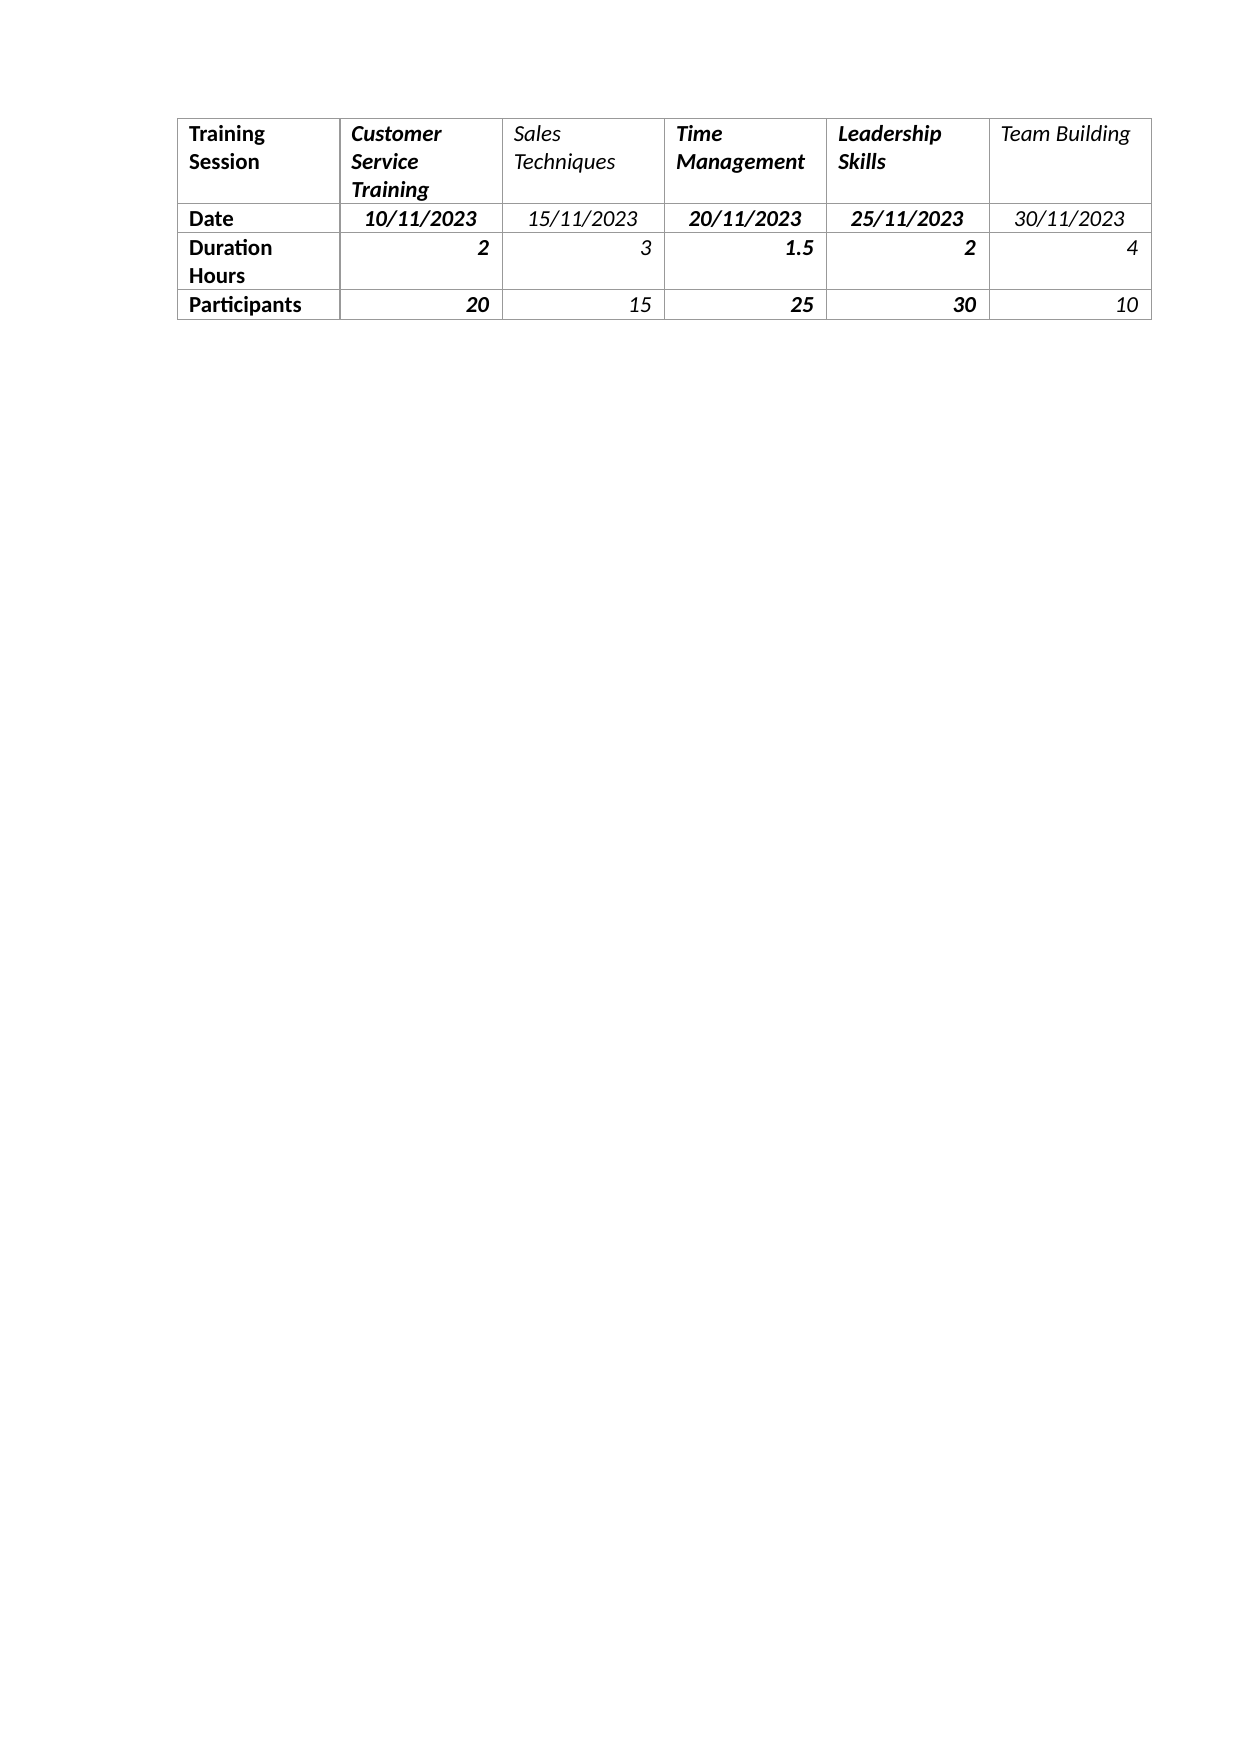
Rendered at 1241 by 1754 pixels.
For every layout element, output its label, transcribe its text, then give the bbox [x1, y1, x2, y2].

table_cell Duration Hours [178, 233, 339, 289]
table_cell 30/11/2023 [990, 204, 1151, 232]
table_cell 4 [990, 233, 1151, 289]
table_cell 25 [665, 290, 826, 318]
table_header Customer Service Training [341, 119, 502, 203]
table_cell 15/11/2023 [503, 204, 664, 232]
table_cell 2 [827, 233, 989, 289]
table_header Leadership Skills [827, 119, 989, 203]
table_header Training Session [178, 119, 339, 203]
table_cell 30 [827, 290, 989, 318]
table_cell 10/11/2023 [341, 204, 502, 232]
table_cell 20 [341, 290, 502, 318]
table_header Team Building [990, 119, 1151, 203]
table_cell 15 [503, 290, 664, 318]
table_header Sales Techniques [503, 119, 664, 203]
table_header Time Management [665, 119, 826, 203]
table_cell 20/11/2023 [665, 204, 826, 232]
table_cell 10 [990, 290, 1151, 318]
table_cell Date [178, 204, 339, 232]
table_cell 1.5 [665, 233, 826, 289]
table_cell Participants [178, 290, 339, 318]
table_cell 25/11/2023 [827, 204, 989, 232]
table_cell 2 [341, 233, 502, 289]
table_cell 3 [503, 233, 664, 289]
